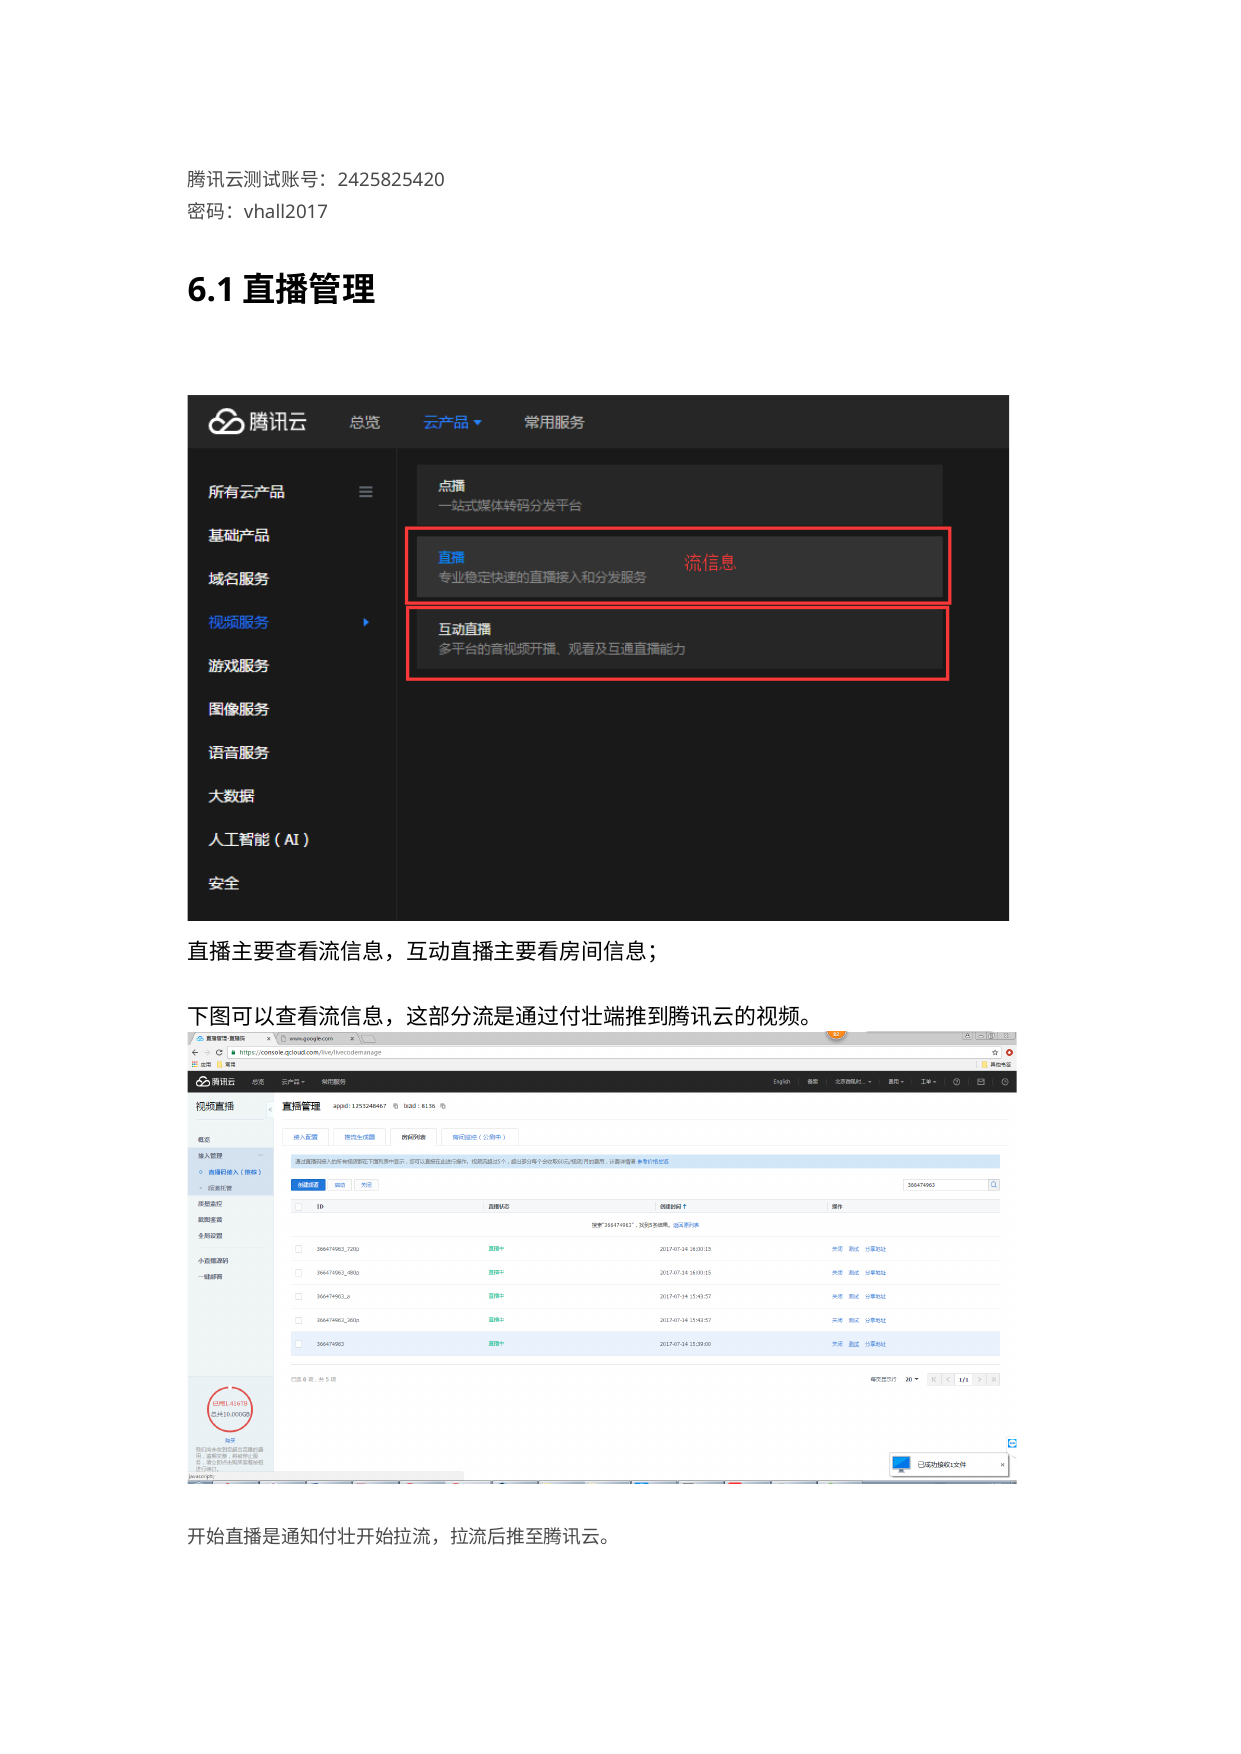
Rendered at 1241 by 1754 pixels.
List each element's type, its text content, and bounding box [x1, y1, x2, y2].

text 腾讯云测试账号：2425825420 [187, 162, 1053, 194]
picture [187, 395, 1010, 921]
text 直播主要查看流信息，互动直播主要看房间信息； [187, 934, 1053, 966]
picture [187, 1031, 1017, 1484]
text 密码：vhall2017 [187, 194, 1053, 227]
subtitle 6.1直播管理 [187, 254, 1053, 319]
text 开始直播是通知付壮开始拉流，拉流后推至腾讯云。 [187, 1519, 1053, 1551]
text 下图可以查看流信息，这部分流是通过付壮端推到腾讯云的视频。 [187, 999, 1053, 1031]
